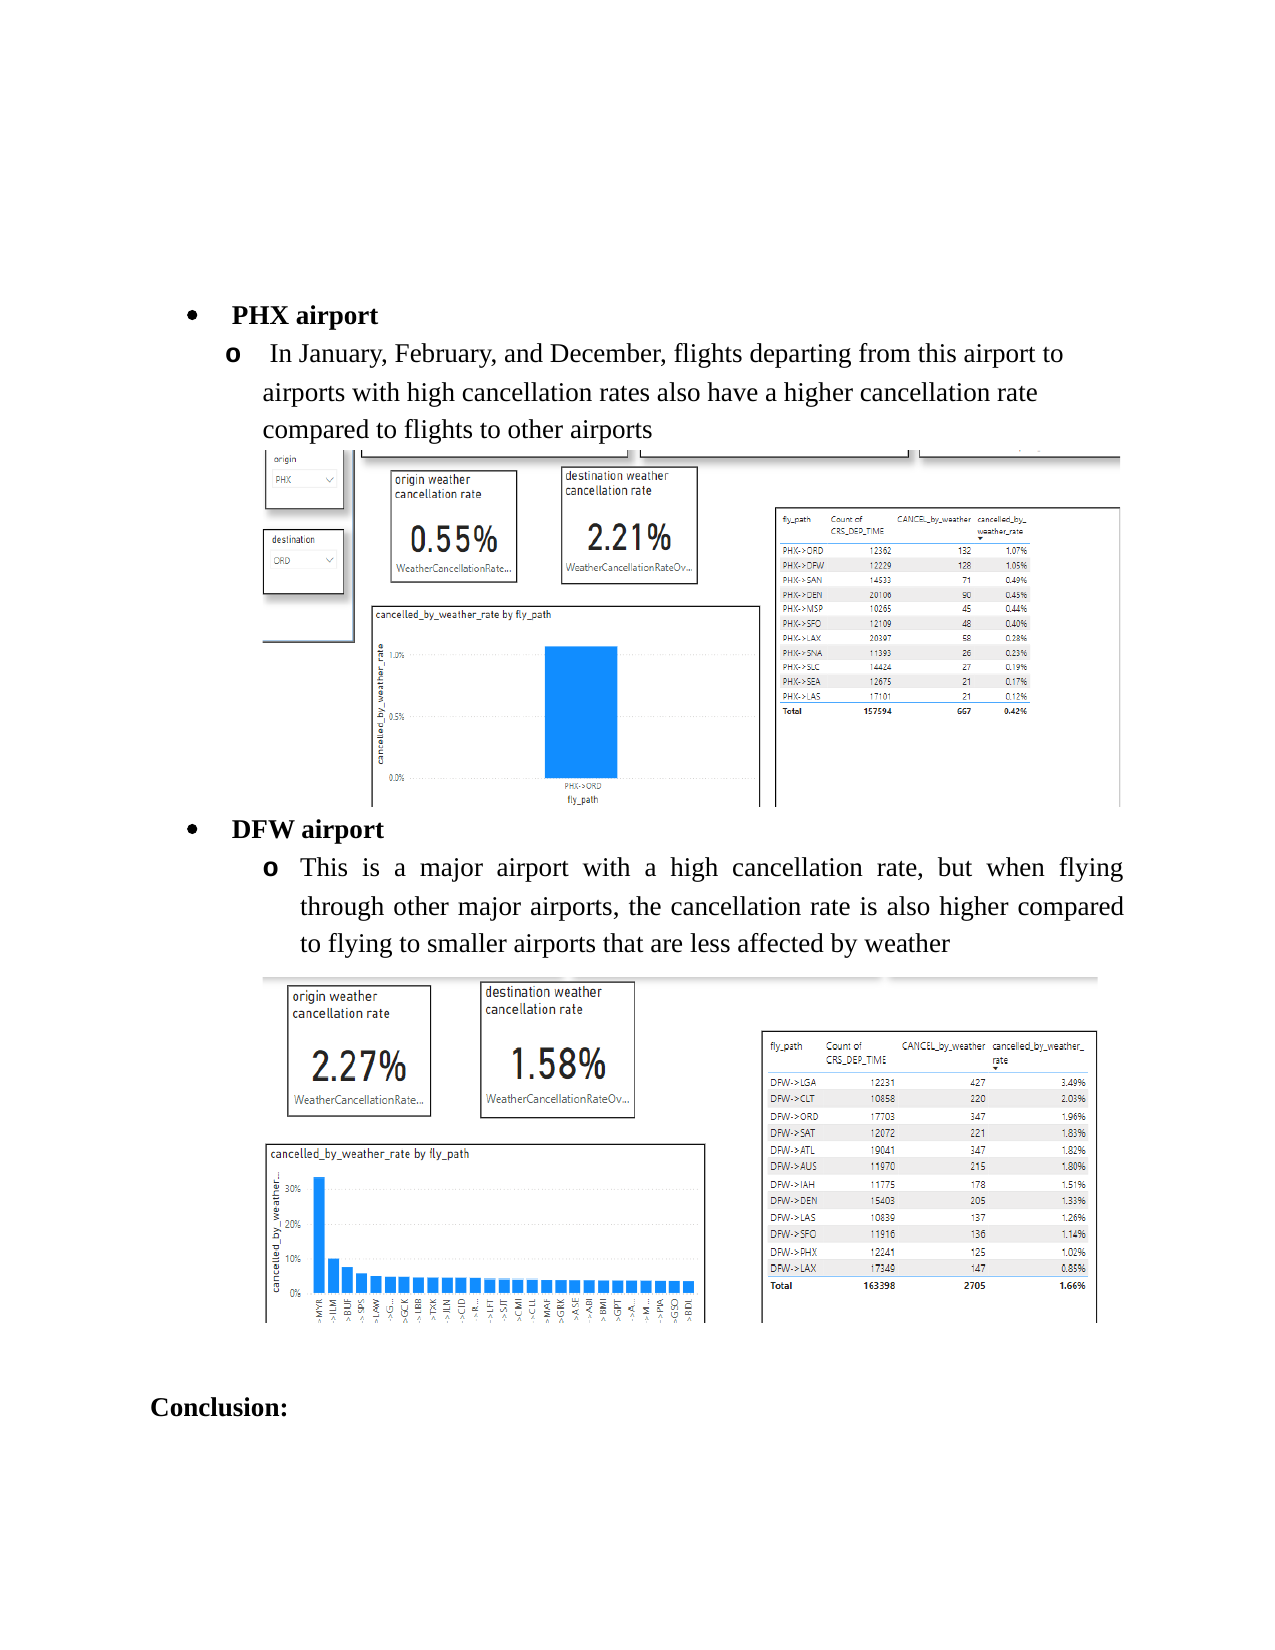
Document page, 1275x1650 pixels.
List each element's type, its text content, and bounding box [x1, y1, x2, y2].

list DFW airport [187, 813, 1125, 844]
picture [262, 977, 1098, 1323]
list This is a major airport with a high cancellation rate, but when flying through other major airports, the cancellation rate is also higher compared to flying to smaller airports that are less affected by weather [262, 851, 1125, 959]
text Conclusion: [150, 1391, 1125, 1422]
picture [262, 450, 1121, 807]
list PHX airport [187, 299, 1125, 330]
